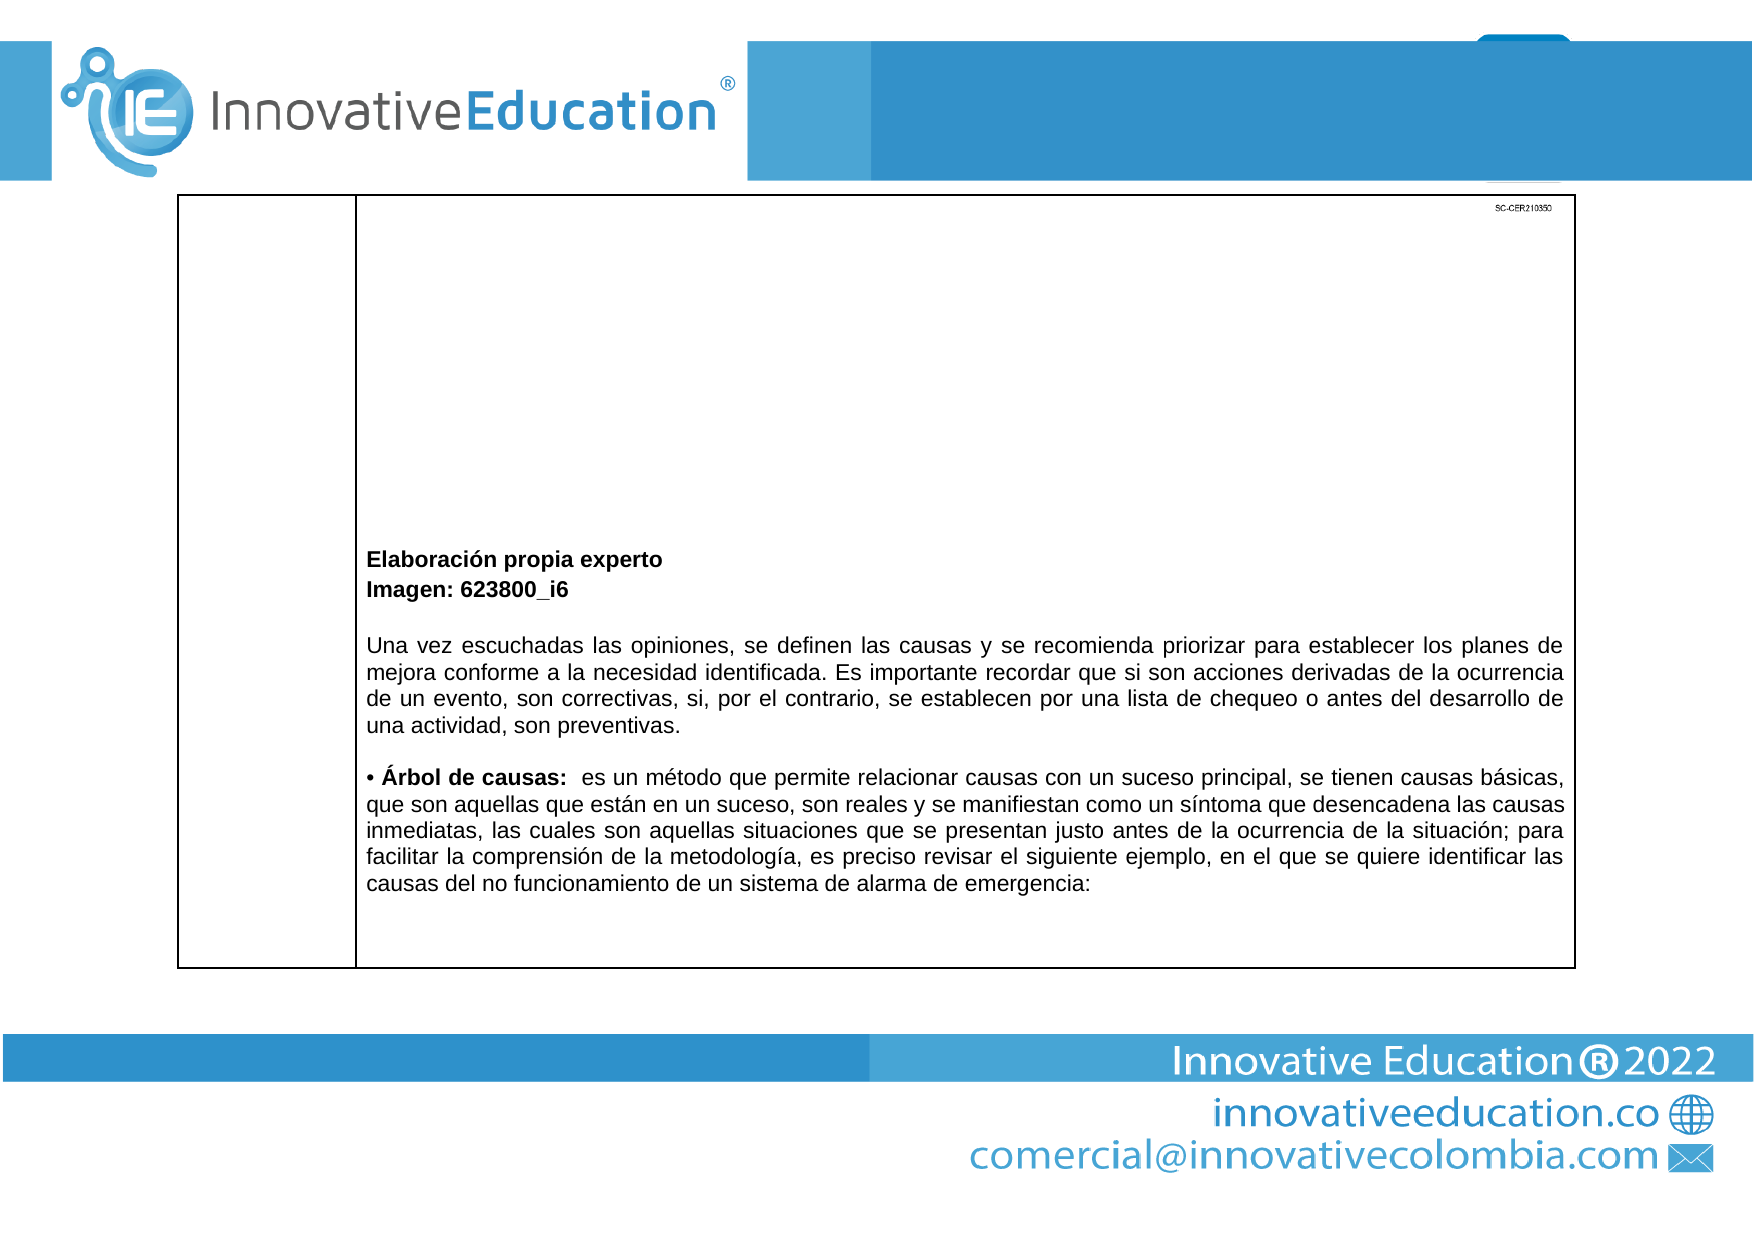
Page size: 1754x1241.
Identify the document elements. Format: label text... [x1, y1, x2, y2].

picture [2, 1033, 1754, 1179]
picture [0, 28, 1752, 194]
table_cell [179, 196, 355, 967]
